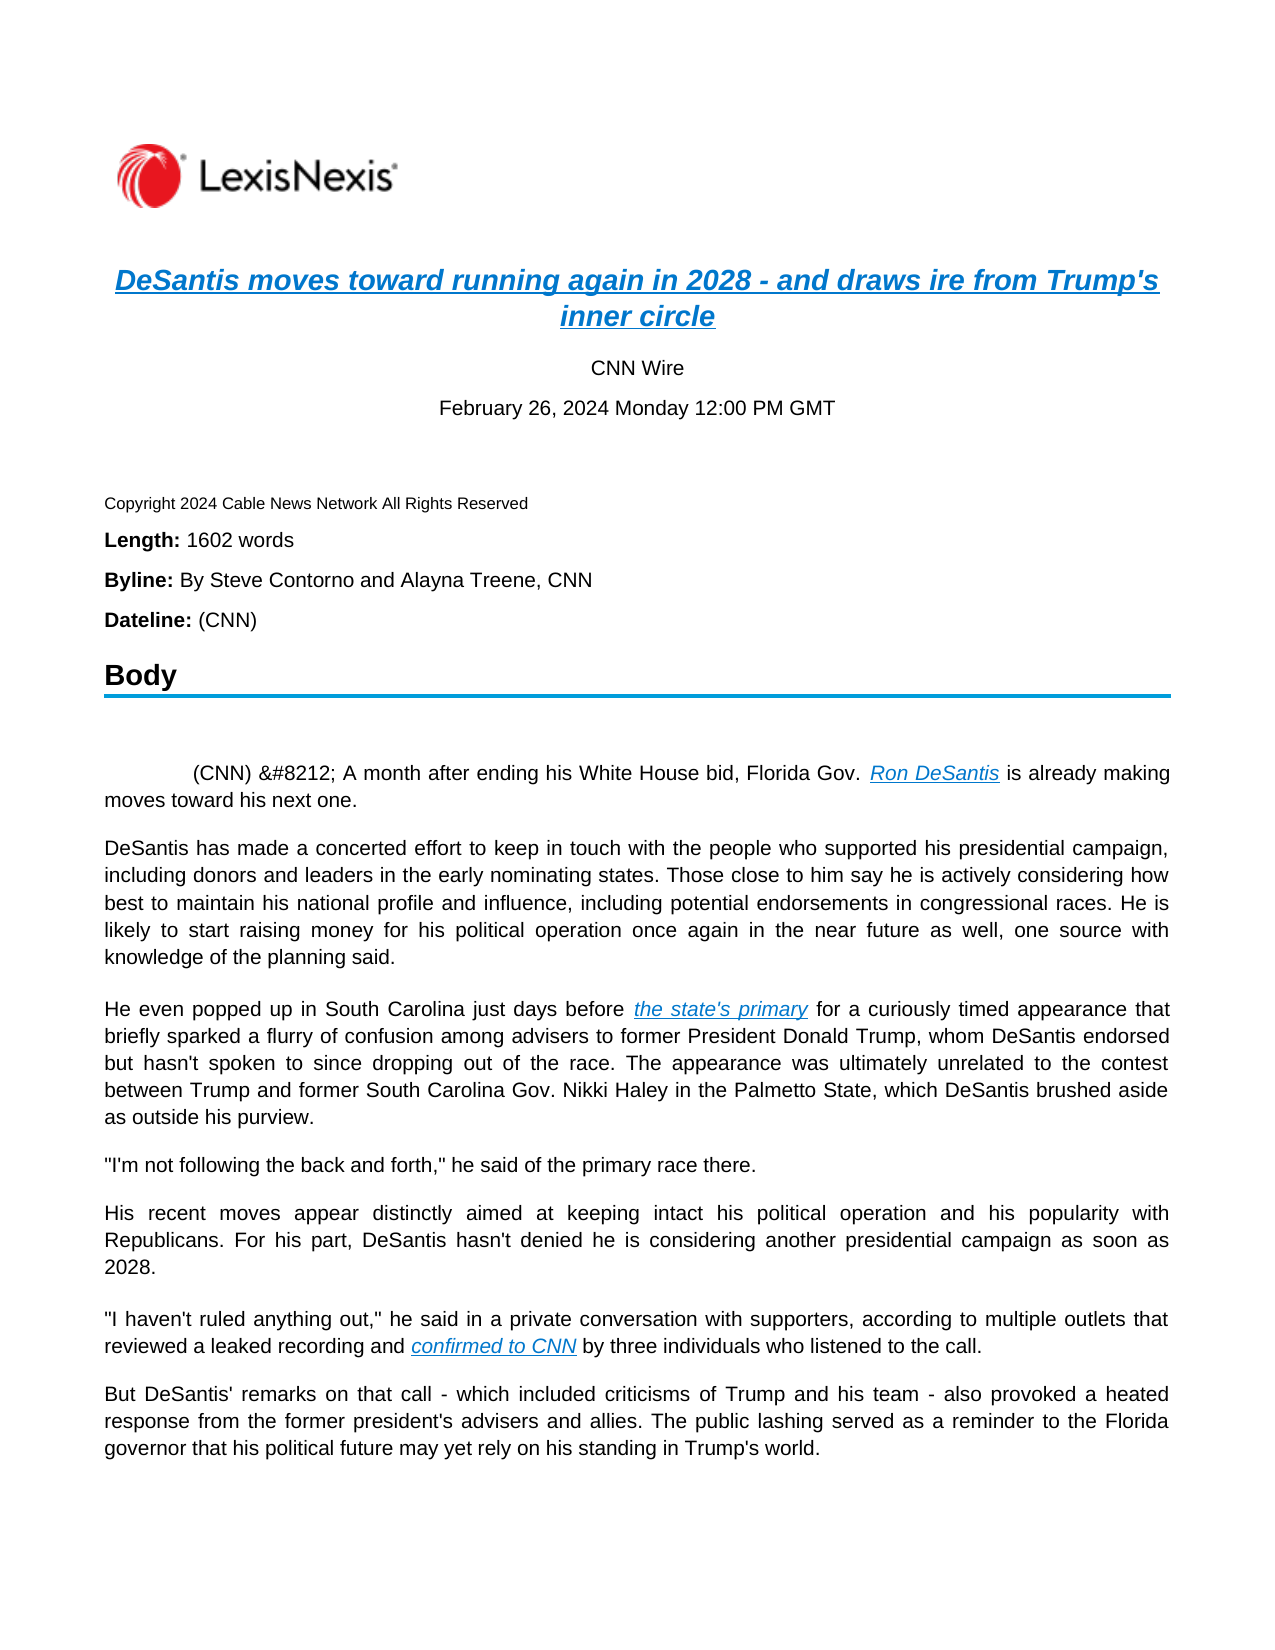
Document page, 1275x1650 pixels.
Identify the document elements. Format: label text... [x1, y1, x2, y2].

text DeSantis has made a concerted effort to keep in touch with the people who supported his presidential campaign, including donors and leaders in the early nominating states. Those close to him say he is actively considering how best to maintain his national profile and influence, including potential endorsements in congressional races. He is likely to start raising money for his political operation once again in the near future as well, one source with knowledge of the planning said. [104, 833, 1171, 968]
text Dateline: (CNN) [104, 604, 1171, 631]
text But DeSantis' remarks on that call - which included criticisms of Trump and his team - also provoked a heated response from the former president's advisers and allies. The public lashing served as a reminder to the Florida governor that his political future may yet rely on his standing in Trump's world. [104, 1379, 1171, 1460]
text Byline: By Steve Contorno and Alayna Treene, CNN [104, 565, 1171, 592]
text Length: 1602 words [104, 525, 1171, 552]
text His recent moves appear distinctly aimed at keeping intact his political operation and his popularity with Republicans. For his part, DeSantis hasn't denied he is considering another presidential campaign as soon as 2028. [104, 1198, 1171, 1279]
text "I haven't ruled anything out," he said in a private conversation with supporters, according to multiple outlets that reviewed a leaked recording and confirmed to CNN by three individuals who listened to the call. [104, 1304, 1171, 1358]
text CNN Wire [104, 353, 1171, 380]
text February 26, 2024 Monday 12:00 PM GMT [104, 393, 1171, 420]
text He even popped up in South Carolina just days before the state's primary for a curiously timed appearance that briefly sparked a flurry of confusion among advisers to former President Donald Trump, whom DeSantis endorsed but hasn't spoken to since dropping out of the race. The appearance was ultimately unrelated to the contest between Trump and former South Carolina Gov. Nikki Haley in the Palmetto State, which DeSantis brushed aside as outside his purview. [104, 993, 1171, 1129]
text (CNN) &#8212; A month after ending his White House bid, Florida Gov. Ron DeSantis is already making moves toward his next one. [104, 758, 1171, 812]
picture [104, 144, 412, 208]
text Copyright 2024 Cable News Network All Rights Reserved [104, 461, 1171, 513]
text Body [104, 656, 1171, 692]
text "I'm not following the back and forth," he said of the primary race there. [104, 1150, 1171, 1177]
subtitle DeSantis moves toward running again in 2028 - and draws ire from Trump's inner circle [104, 261, 1171, 332]
